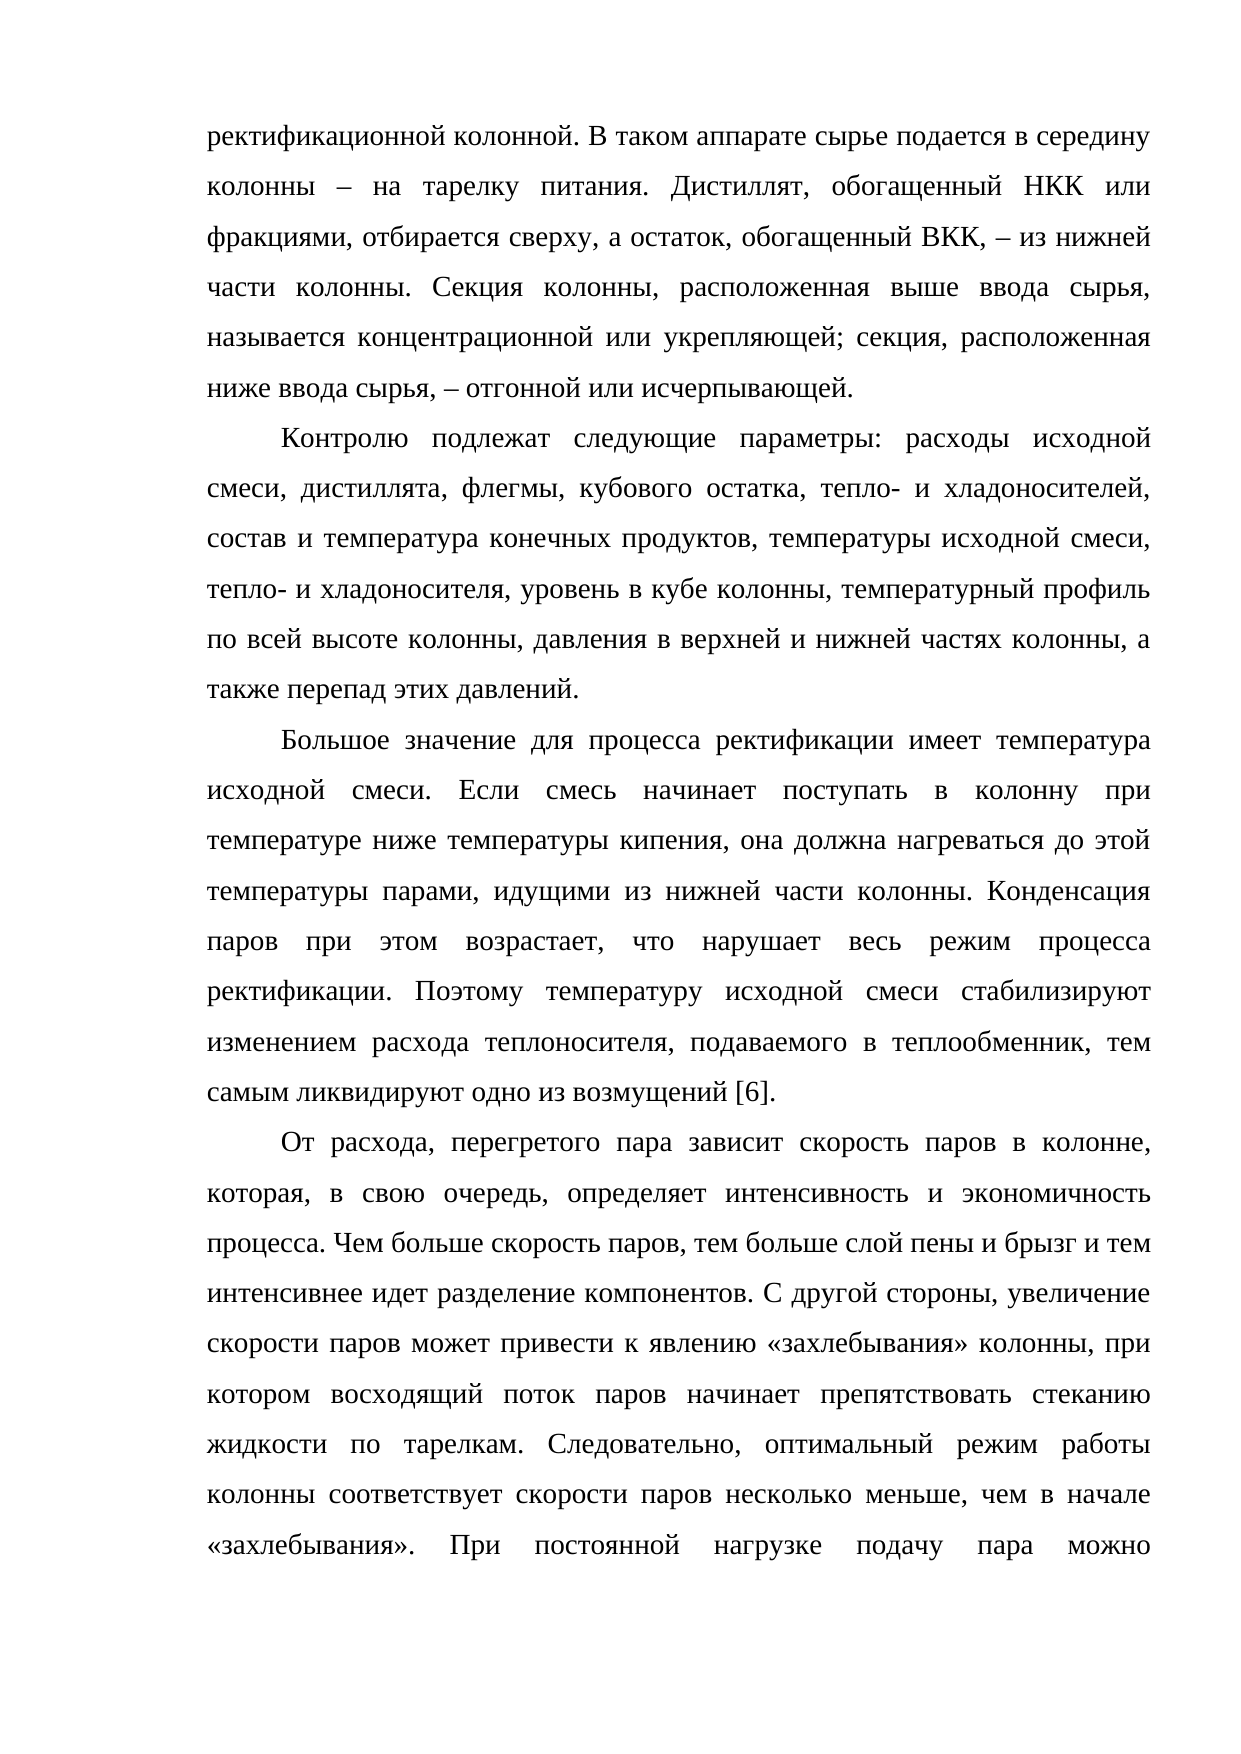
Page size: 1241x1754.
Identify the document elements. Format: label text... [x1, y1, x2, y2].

text Контролю подлежат следующие параметры: расходы исходной смеси, дистиллята, флегмы, кубового остатка, тепло- и хладоносителей, состав и температура конечных продуктов, температуры исходной смеси, тепло- и хладоносителя, уровень в кубе колонны, температурный профиль по всей высоте колонны, давления в верхней и нижней частях колонны, а также перепад этих давлений. [207, 420, 1152, 705]
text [207, 118, 1152, 403]
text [207, 1124, 1152, 1560]
text Большое значение для процесса ректификации имеет температура исходной смеси. Если смесь начинает поступать в колонну при температуре ниже температуры кипения, она должна нагреваться до этой температуры парами, идущими из нижней части колонны. Конденсация паров при этом возрастает, что нарушает весь режим процесса ректификации. Поэтому температуру исходной смеси стабилизируют изменением расхода теплоносителя, подаваемого в теплообменник, тем самым ликвидируют одно из возмущений [6]. [207, 722, 1152, 1108]
